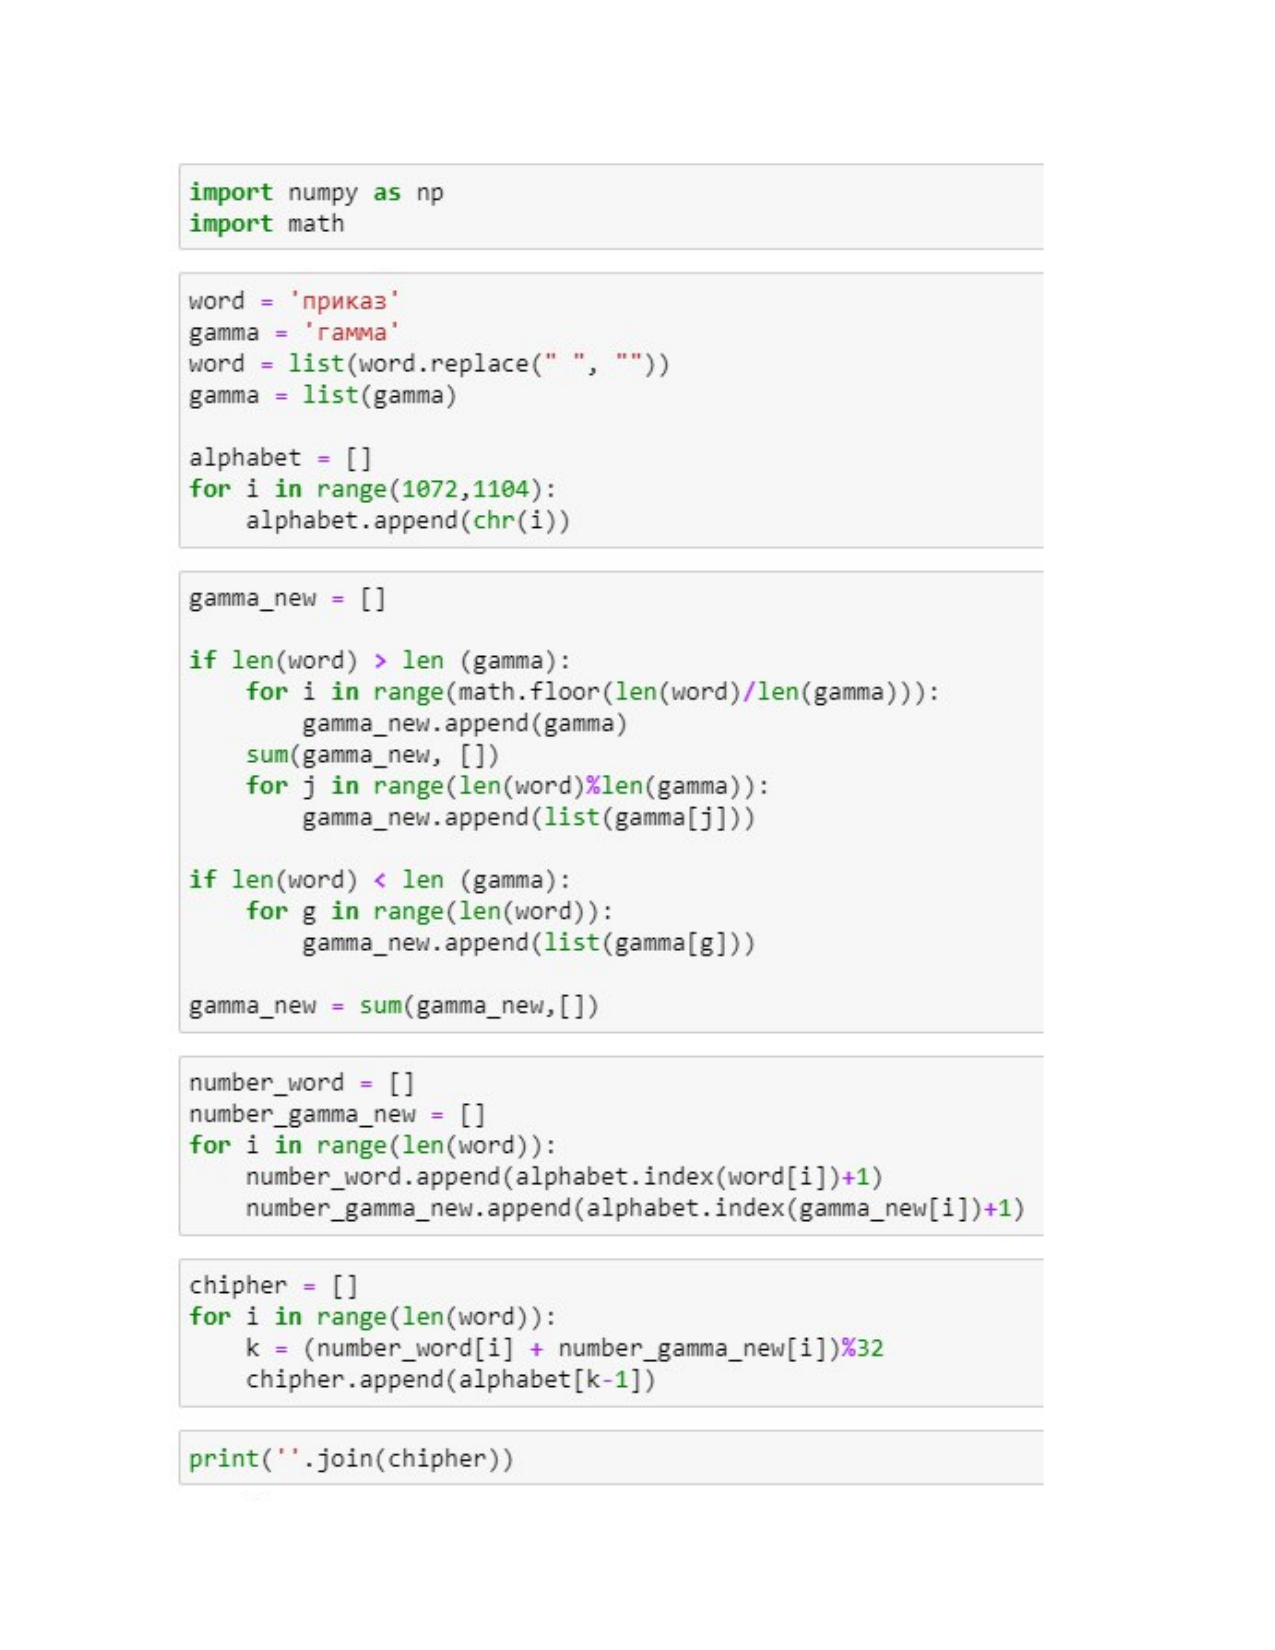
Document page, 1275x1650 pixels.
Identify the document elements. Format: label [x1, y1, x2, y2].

picture [168, 150, 1044, 1501]
